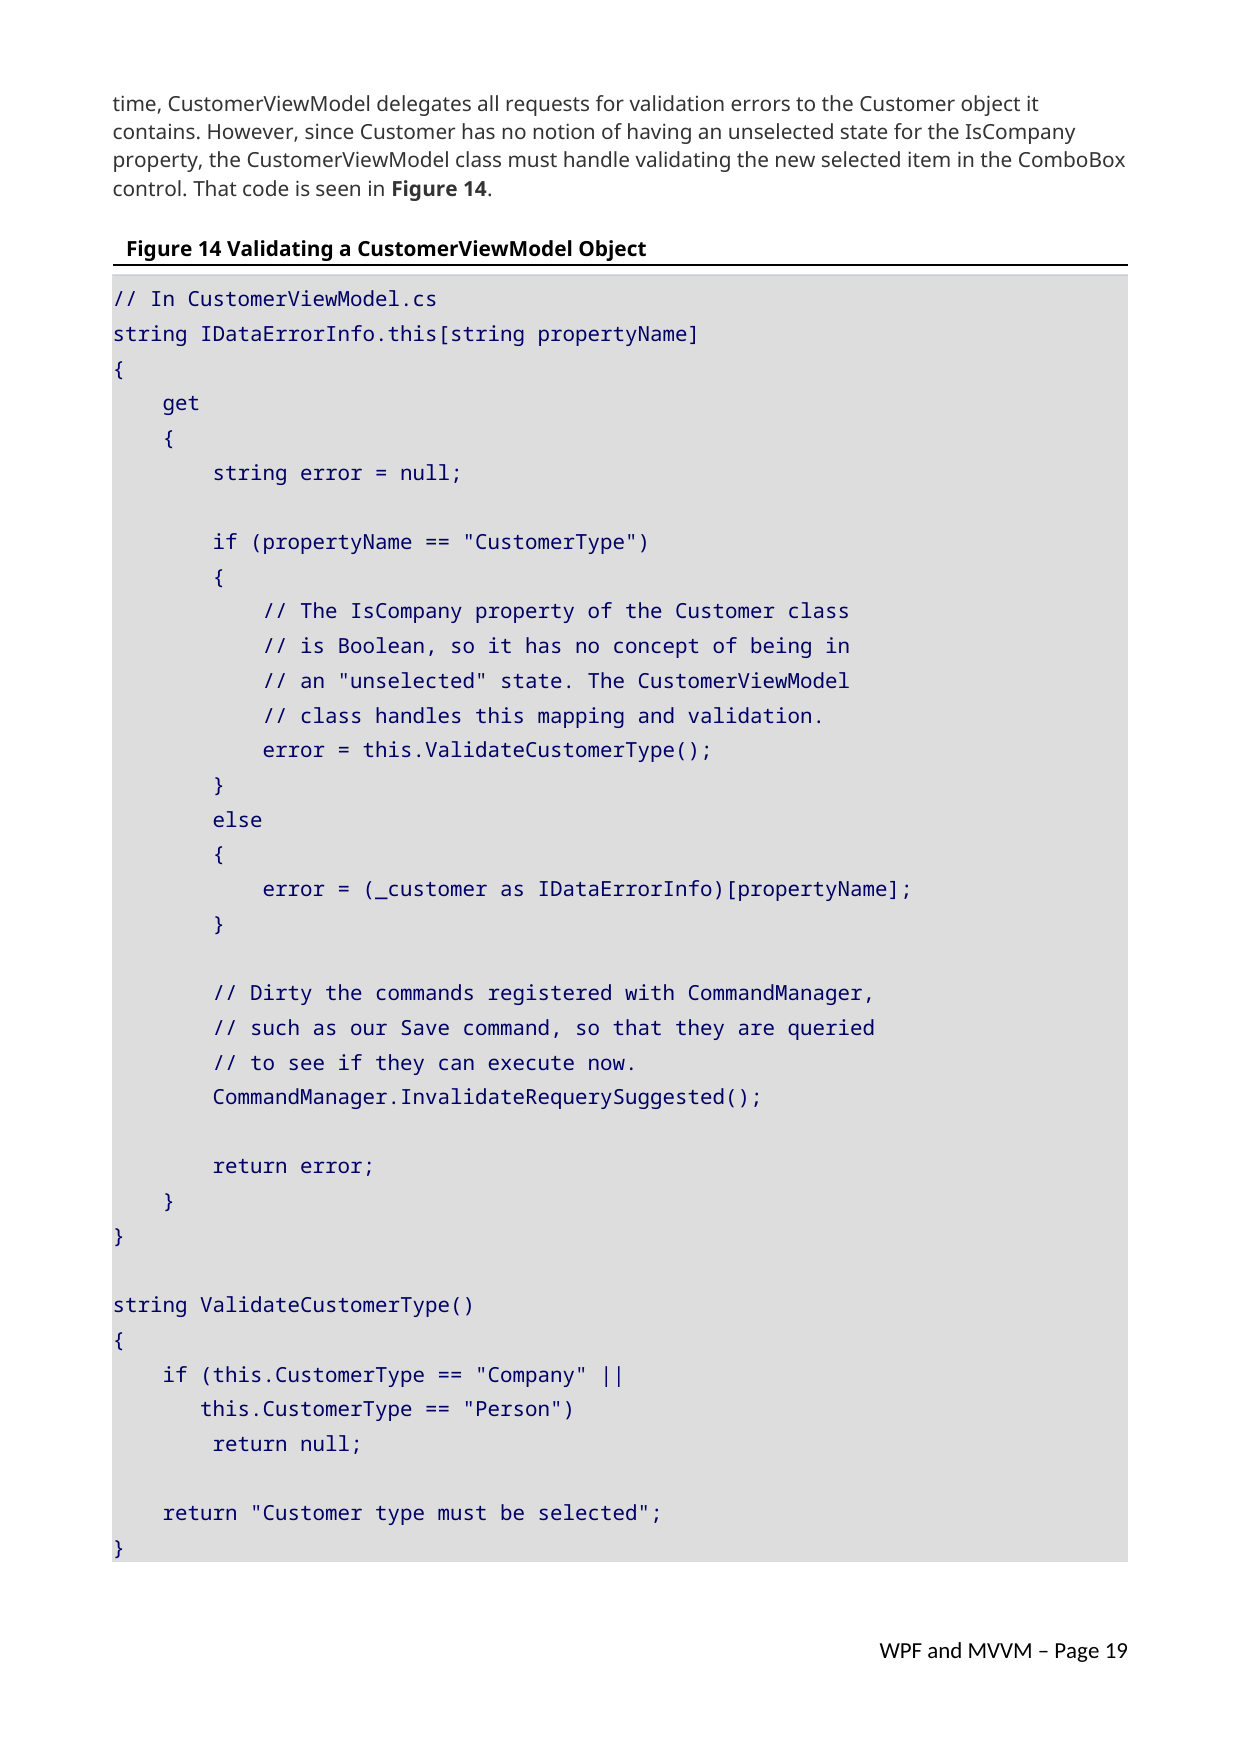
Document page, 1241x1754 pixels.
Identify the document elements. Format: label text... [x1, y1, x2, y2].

text // In CustomerViewModel.cs [112, 276, 1128, 309]
text { [112, 829, 1128, 864]
text // such as our Save command, so that they are queried [112, 1003, 1128, 1038]
text if (propertyName == "CustomerType") [112, 517, 1128, 552]
text if (this.CustomerType == "Company" || [112, 1350, 1128, 1384]
text // class handles this mapping and validation. [112, 691, 1128, 726]
text { [112, 1315, 1128, 1350]
text return null; [112, 1419, 1128, 1454]
text { [112, 552, 1128, 587]
text } [112, 1211, 1128, 1246]
text string ValidateCustomerType() [112, 1281, 1128, 1315]
text } [112, 1523, 1128, 1562]
text } [112, 1176, 1128, 1211]
text string IDataErrorInfo.this[string propertyName] [112, 309, 1128, 344]
text error = (_customer as IDataErrorInfo)[propertyName]; [112, 864, 1128, 899]
text { [112, 344, 1128, 379]
text } [112, 899, 1128, 934]
text return "Customer type must be selected"; [112, 1489, 1128, 1523]
text return error; [112, 1142, 1128, 1176]
text string error = null; [112, 448, 1128, 483]
text get [112, 379, 1128, 413]
text else [112, 795, 1128, 829]
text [112, 89, 1128, 202]
text } [112, 760, 1128, 795]
text // The IsCompany property of the Customer class [112, 587, 1128, 621]
text Figure 14 Validating a CustomerViewModel Object [112, 234, 1128, 266]
text // Dirty the commands registered with CommandManager, [112, 968, 1128, 1003]
text // to see if they can execute now. [112, 1038, 1128, 1072]
text CommandManager.InvalidateRequerySuggested(); [112, 1072, 1128, 1107]
text this.CustomerType == "Person") [112, 1384, 1128, 1419]
text { [112, 413, 1128, 448]
text // is Boolean, so it has no concept of being in [112, 621, 1128, 656]
text // an "unselected" state. The CustomerViewModel [112, 656, 1128, 691]
text error = this.ValidateCustomerType(); [112, 726, 1128, 760]
